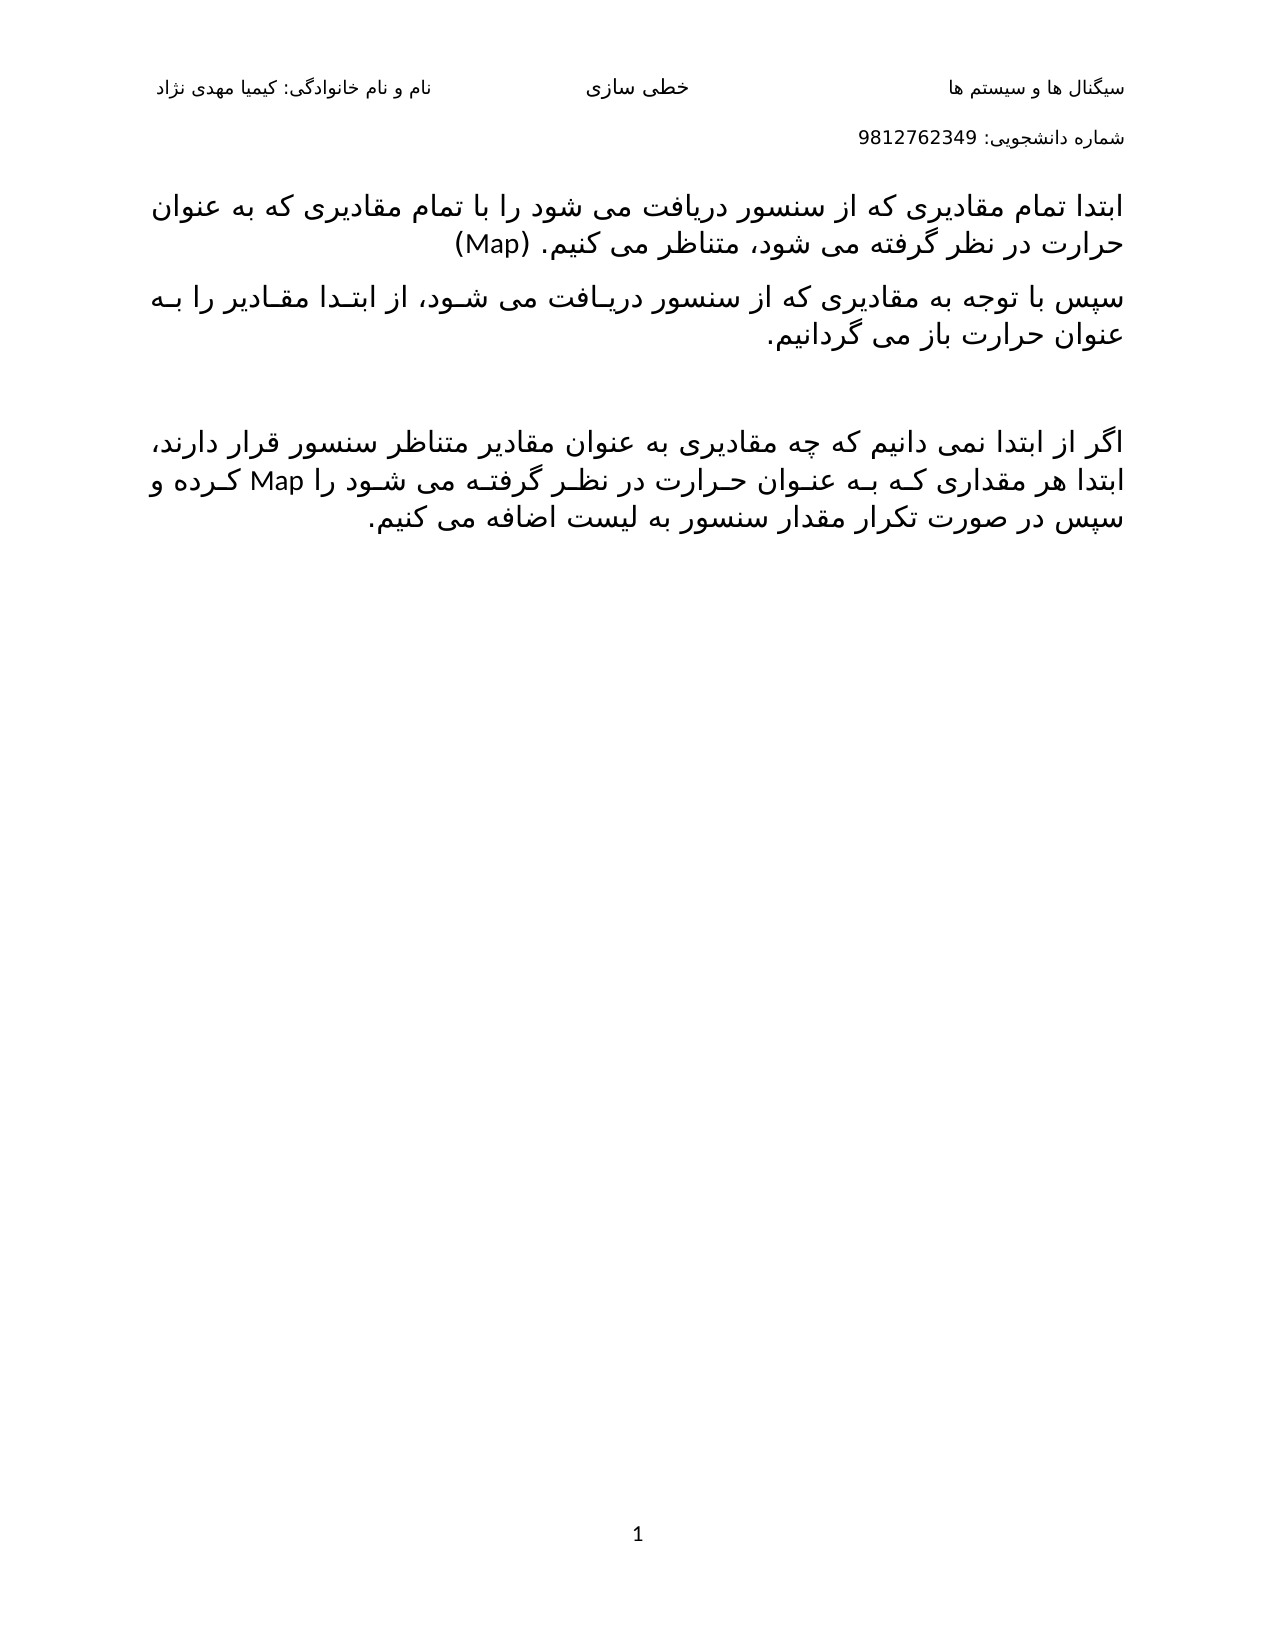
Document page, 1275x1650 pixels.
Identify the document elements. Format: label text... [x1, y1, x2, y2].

text سپس با توجه به مقادیری که از سنسور دریافت می شود، از ابتدا مقادیر را به عنوان حرارت باز می گردانیم. [150, 281, 1125, 351]
text اگر از ابتدا نمی دانیم که چه مقادیری به عنوان مقادیر متناظر سنسور قرار دارند، ابتدا هر مقداری که به عنوان حرارت در نظر گرفته می شود را Map کرده و سپس در صورت تکرار مقدار سنسور به لیست اضافه می کنیم. [150, 426, 1125, 535]
text ابتدا تمام مقادیری که از سنسور دریافت می شود را با تمام مقادیری که به عنوان حرارت در نظر گرفته می شود، متناظر می کنیم. (Map) [150, 189, 1125, 261]
